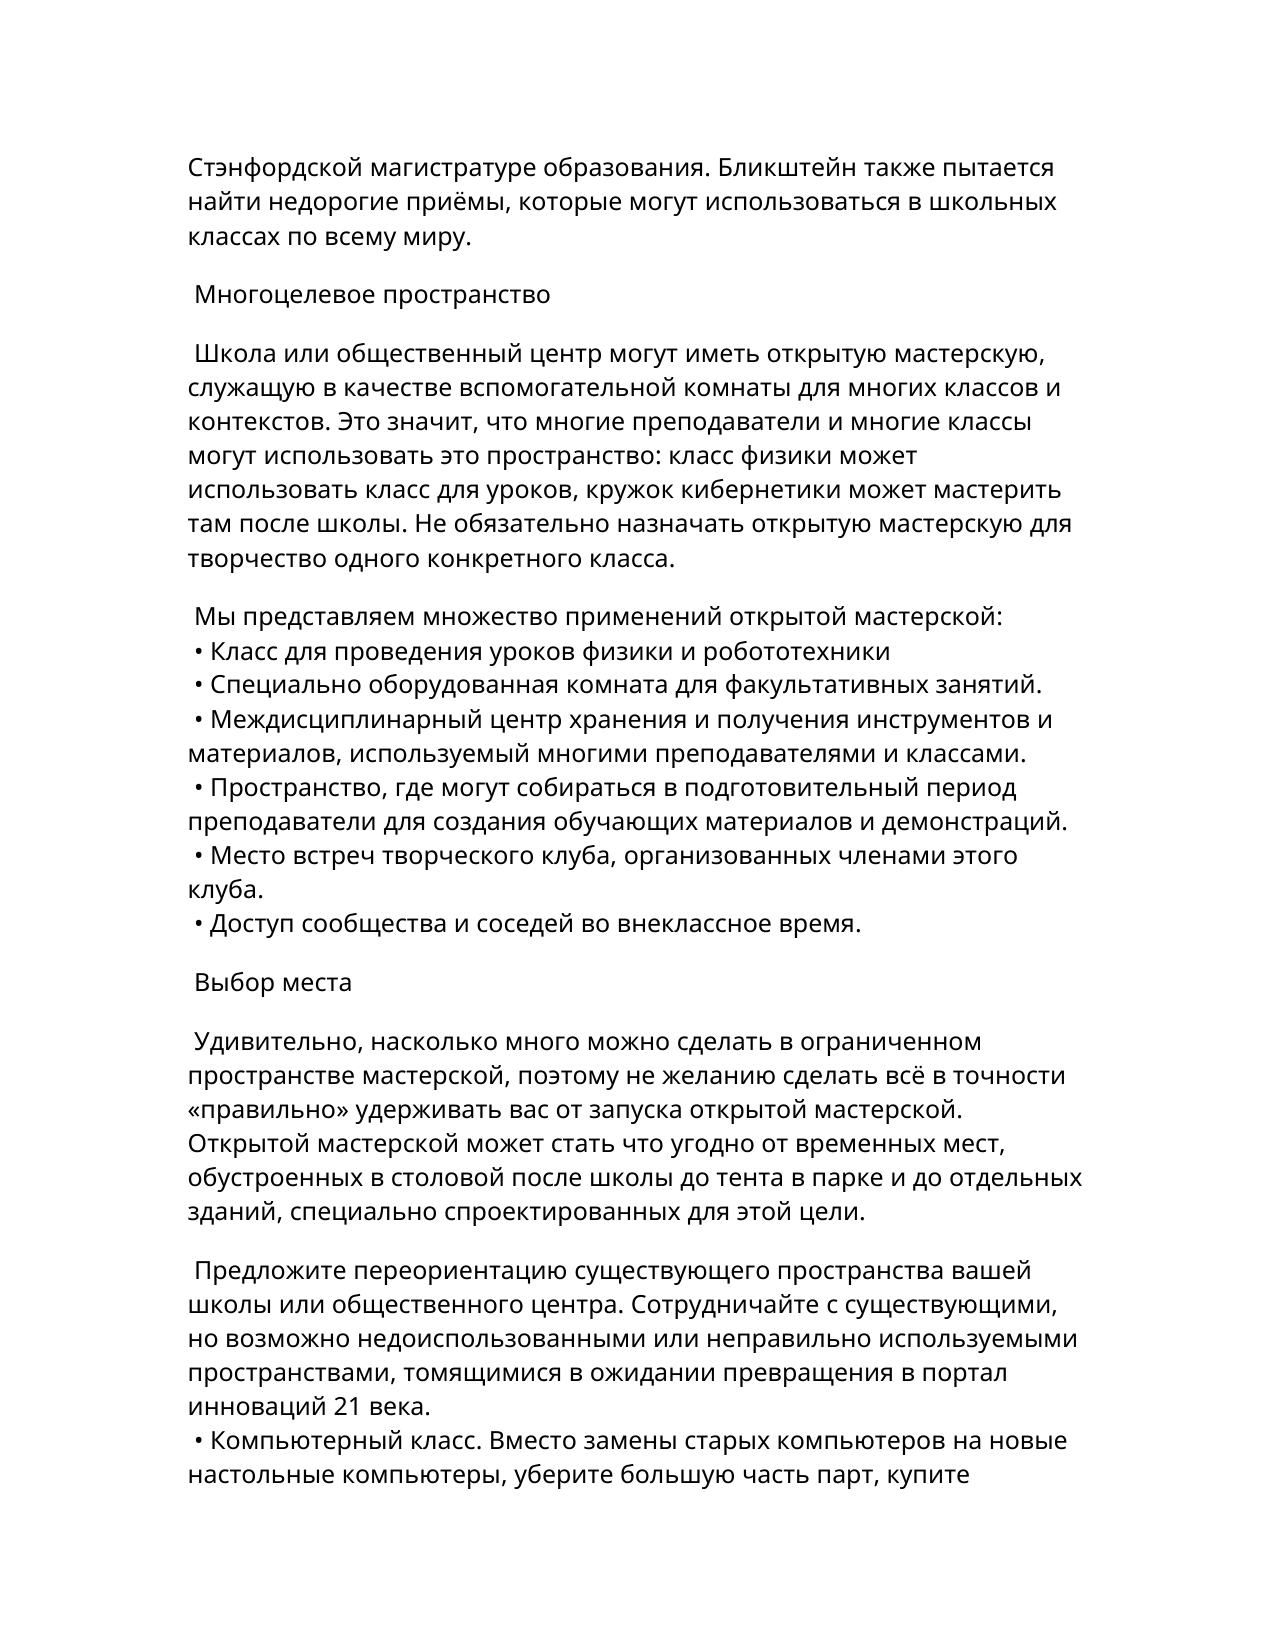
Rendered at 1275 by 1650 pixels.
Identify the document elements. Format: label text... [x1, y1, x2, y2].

text Школа или общественный центр могут иметь открытую мастерскую, служащую в качестве вспомогательной комнаты для многих классов и контекстов. Это значит, что многие преподаватели и многие классы могут использовать это пространство: класс физики может использовать класс для уроков, кружок кибернетики может мастерить там после школы. Не обязательно назначать открытую мастерскую для творчество одного конкретного класса. [187, 336, 1087, 574]
text • Специально оборудованная комната для факультативных занятий. [187, 667, 1087, 701]
text Выбор места [187, 964, 1087, 998]
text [187, 1423, 1087, 1491]
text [187, 150, 1087, 252]
text Предложите переориентацию существующего пространства вашей школы или общественного центра. Сотрудничайте с существующими, но возможно недоиспользованными или неправильно используемыми пространствами, томящимися в ожидании превращения в портал инноваций 21 века. [187, 1252, 1087, 1423]
text Мы представляем множество применений открытой мастерской: [187, 599, 1087, 633]
text Удивительно, насколько много можно сделать в ограниченном пространстве мастерской, поэтому не желанию сделать всё в точности «правильно» удерживать вас от запуска открытой мастерской. Открытой мастерской может стать что угодно от временных мест, обустроенных в столовой после школы до тента в парке и до отдельных зданий, специально спроектированных для этой цели. [187, 1023, 1087, 1228]
text • Доступ сообщества и соседей во внеклассное время. [187, 906, 1087, 940]
text • Пространство, где могут собираться в подготовительный период преподаватели для создания обучающих материалов и демонстраций. [187, 769, 1087, 837]
text • Место встреч творческого клуба, организованных членами этого клуба. [187, 837, 1087, 906]
text • Междисциплинарный центр хранения и получения инструментов и материалов, используемый многими преподавателями и классами. [187, 701, 1087, 769]
text • Класс для проведения уроков физики и робототехники [187, 633, 1087, 667]
text Многоцелевое пространство [187, 277, 1087, 311]
